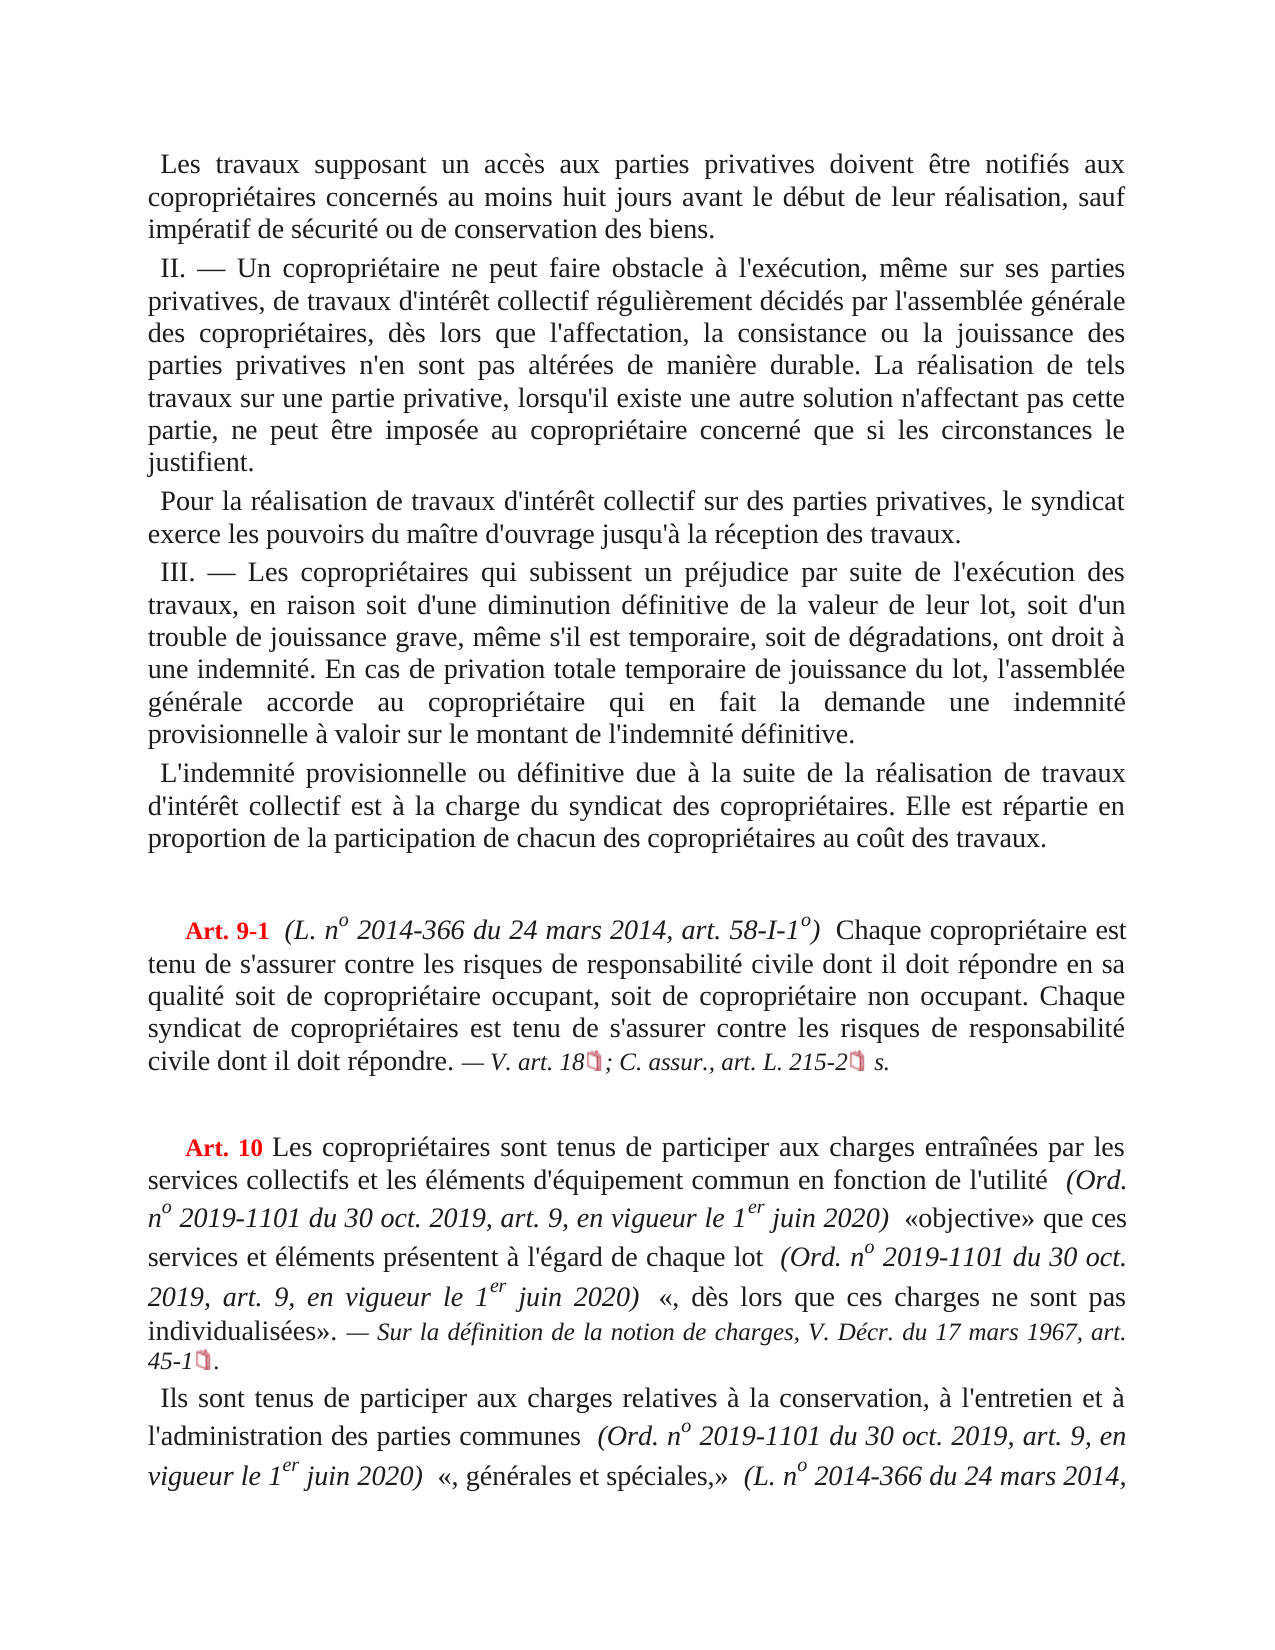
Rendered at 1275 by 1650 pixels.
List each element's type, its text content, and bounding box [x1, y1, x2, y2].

text Les travaux supposant un accès aux parties privatives doivent être notifiés aux copropriétaires concernés au moins huit jours avant le début de leur réalisation, sauf impératif de sécurité ou de conservation des biens. [148, 148, 1127, 245]
picture [193, 1349, 214, 1370]
text Pour la réalisation de travaux d'intérêt collectif sur des parties privatives, le syndicat exerce les pouvoirs du maître d'ouvrage jusqu'à la réception des travaux. [148, 484, 1127, 549]
text L'indemnité provisionnelle ou définitive due à la suite de la réalisation de travaux d'intérêt collectif est à la charge du syndicat des copropriétaires. Elle est répartie en proportion de la participation de chacun des copropriétaires au coût des travaux. [148, 756, 1127, 853]
text II. — Un copropriétaire ne peut faire obstacle à l'exécution, même sur ses parties privatives, de travaux d'intérêt collectif régulièrement décidés par l'assemblée générale des copropriétaires, dès lors que l'affectation, la consistance ou la jouissance des parties privatives n'en sont pas altérées de manière durable. La réalisation de tels travaux sur une partie privative, lorsqu'il existe une autre solution n'affectant pas cette partie, ne peut être imposée au copropriétaire concerné que si les circonstances le justifient. [148, 251, 1127, 478]
text Art. 10 Les copropriétaires sont tenus de participer aux charges entraînées par les services collectifs et les éléments d'équipement commun en fonction de l'utilité (Ord. no 2019-1101 du 30 oct. 2019, art. 9, en vigueur le 1er juin 2020) «objective» que ces services et éléments présentent à l'égard de chaque lot (Ord. no 2019-1101 du 30 oct. 2019, art. 9, en vigueur le 1er juin 2020) «, dès lors que ces charges ne sont pas individualisées». — Sur la définition de la notion de charges, V. Décr. du 17 mars 1967, art. 45-1. [148, 1130, 1127, 1375]
picture [847, 1050, 868, 1071]
text Art. 9-1 (L. no 2014-366 du 24 mars 2014, art. 58-I-1o) Chaque copropriétaire est tenu de s'assurer contre les risques de responsabilité civile dont il doit répondre en sa qualité soit de copropriétaire occupant, soit de copropriétaire non occupant. Chaque syndicat de copropriétaires est tenu de s'assurer contre les risques de responsabilité civile dont il doit répondre. — V. art. 18; C. assur., art. L. 215-2 s. [148, 907, 1127, 1076]
text III. — Les copropriétaires qui subissent un préjudice par suite de l'exécution des travaux, en raison soit d'une diminution définitive de la valeur de leur lot, soit d'un trouble de jouissance grave, même s'il est temporaire, soit de dégradations, ont droit à une indemnité. En cas de privation totale temporaire de jouissance du lot, l'assemblée générale accorde au copropriétaire qui en fait la demande une indemnité provisionnelle à valoir sur le montant de l'indemnité définitive. [148, 555, 1127, 750]
picture [584, 1050, 605, 1071]
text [148, 1381, 1127, 1492]
